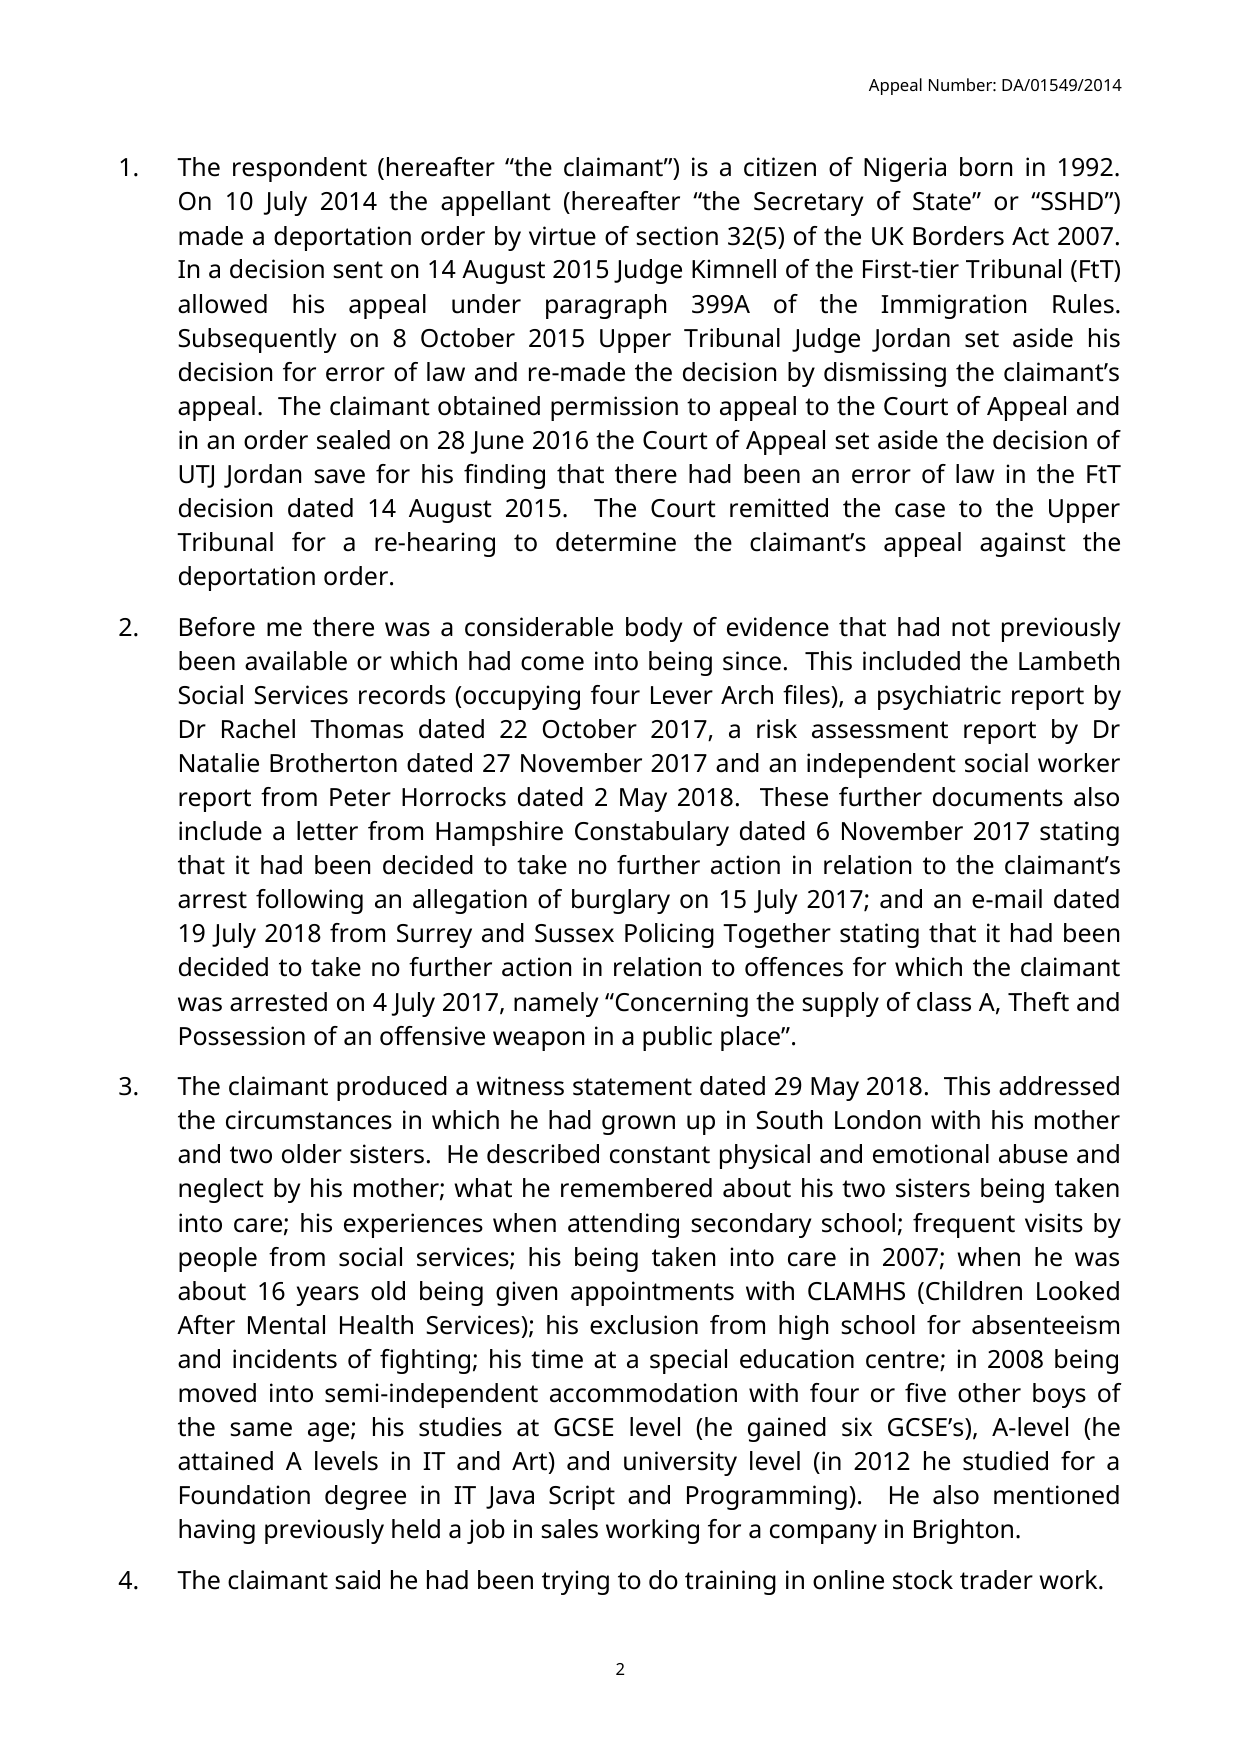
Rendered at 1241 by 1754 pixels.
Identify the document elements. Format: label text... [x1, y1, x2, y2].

text 2. Before me there was a considerable body of evidence that had not previously been available or which had come into being since. This included the Lambeth Social Services records (occupying four Lever Arch files), a psychiatric report by Dr Rachel Thomas dated 22 October 2017, a risk assessment report by Dr Natalie Brotherton dated 27 November 2017 and an independent social worker report from Peter Horrocks dated 2 May 2018. These further documents also include a letter from Hampshire Constabulary dated 6 November 2017 stating that it had been decided to take no further action in relation to the claimant’s arrest following an allegation of burglary on 15 July 2017; and an e-mail dated 19 July 2018 from Surrey and Sussex Policing Together stating that it had been decided to take no further action in relation to offences for which the claimant was arrested on 4 July 2017, namely “Concerning the supply of class A, Theft and Possession of an offensive weapon in a public place”. [118, 609, 1122, 1052]
text 1. The respondent (hereafter “the claimant”) is a citizen of Nigeria born in 1992. On 10 July 2014 the appellant (hereafter “the Secretary of State” or “SSHD”) made a deportation order by virtue of section 32(5) of the UK Borders Act 2007. In a decision sent on 14 August 2015 Judge Kimnell of the First-tier Tribunal (FtT) allowed his appeal under paragraph 399A of the Immigration Rules. Subsequently on 8 October 2015 Upper Tribunal Judge Jordan set aside his decision for error of law and re-made the decision by dismissing the claimant’s appeal. The claimant obtained permission to appeal to the Court of Appeal and in an order sealed on 28 June 2016 the Court of Appeal set aside the decision of UTJ Jordan save for his finding that there had been an error of law in the FtT decision dated 14 August 2015. The Court remitted the case to the Upper Tribunal for a re-hearing to determine the claimant’s appeal against the deportation order. [118, 150, 1122, 593]
text 4. The claimant said he had been trying to do training in online stock trader work. [118, 1562, 1122, 1597]
text 3. The claimant produced a witness statement dated 29 May 2018. This addressed the circumstances in which he had grown up in South London with his mother and two older sisters. He described constant physical and emotional abuse and neglect by his mother; what he remembered about his two sisters being taken into care; his experiences when attending secondary school; frequent visits by people from social services; his being taken into care in 2007; when he was about 16 years old being given appointments with CLAMHS (Children Looked After Mental Health Services); his exclusion from high school for absenteeism and incidents of fighting; his time at a special education centre; in 2008 being moved into semi-independent accommodation with four or five other boys of the same age; his studies at GCSE level (he gained six GCSE’s), A-level (he attained A levels in IT and Art) and university level (in 2012 he studied for a Foundation degree in IT Java Script and Programming). He also mentioned having previously held a job in sales working for a company in Brighton. [118, 1069, 1122, 1546]
